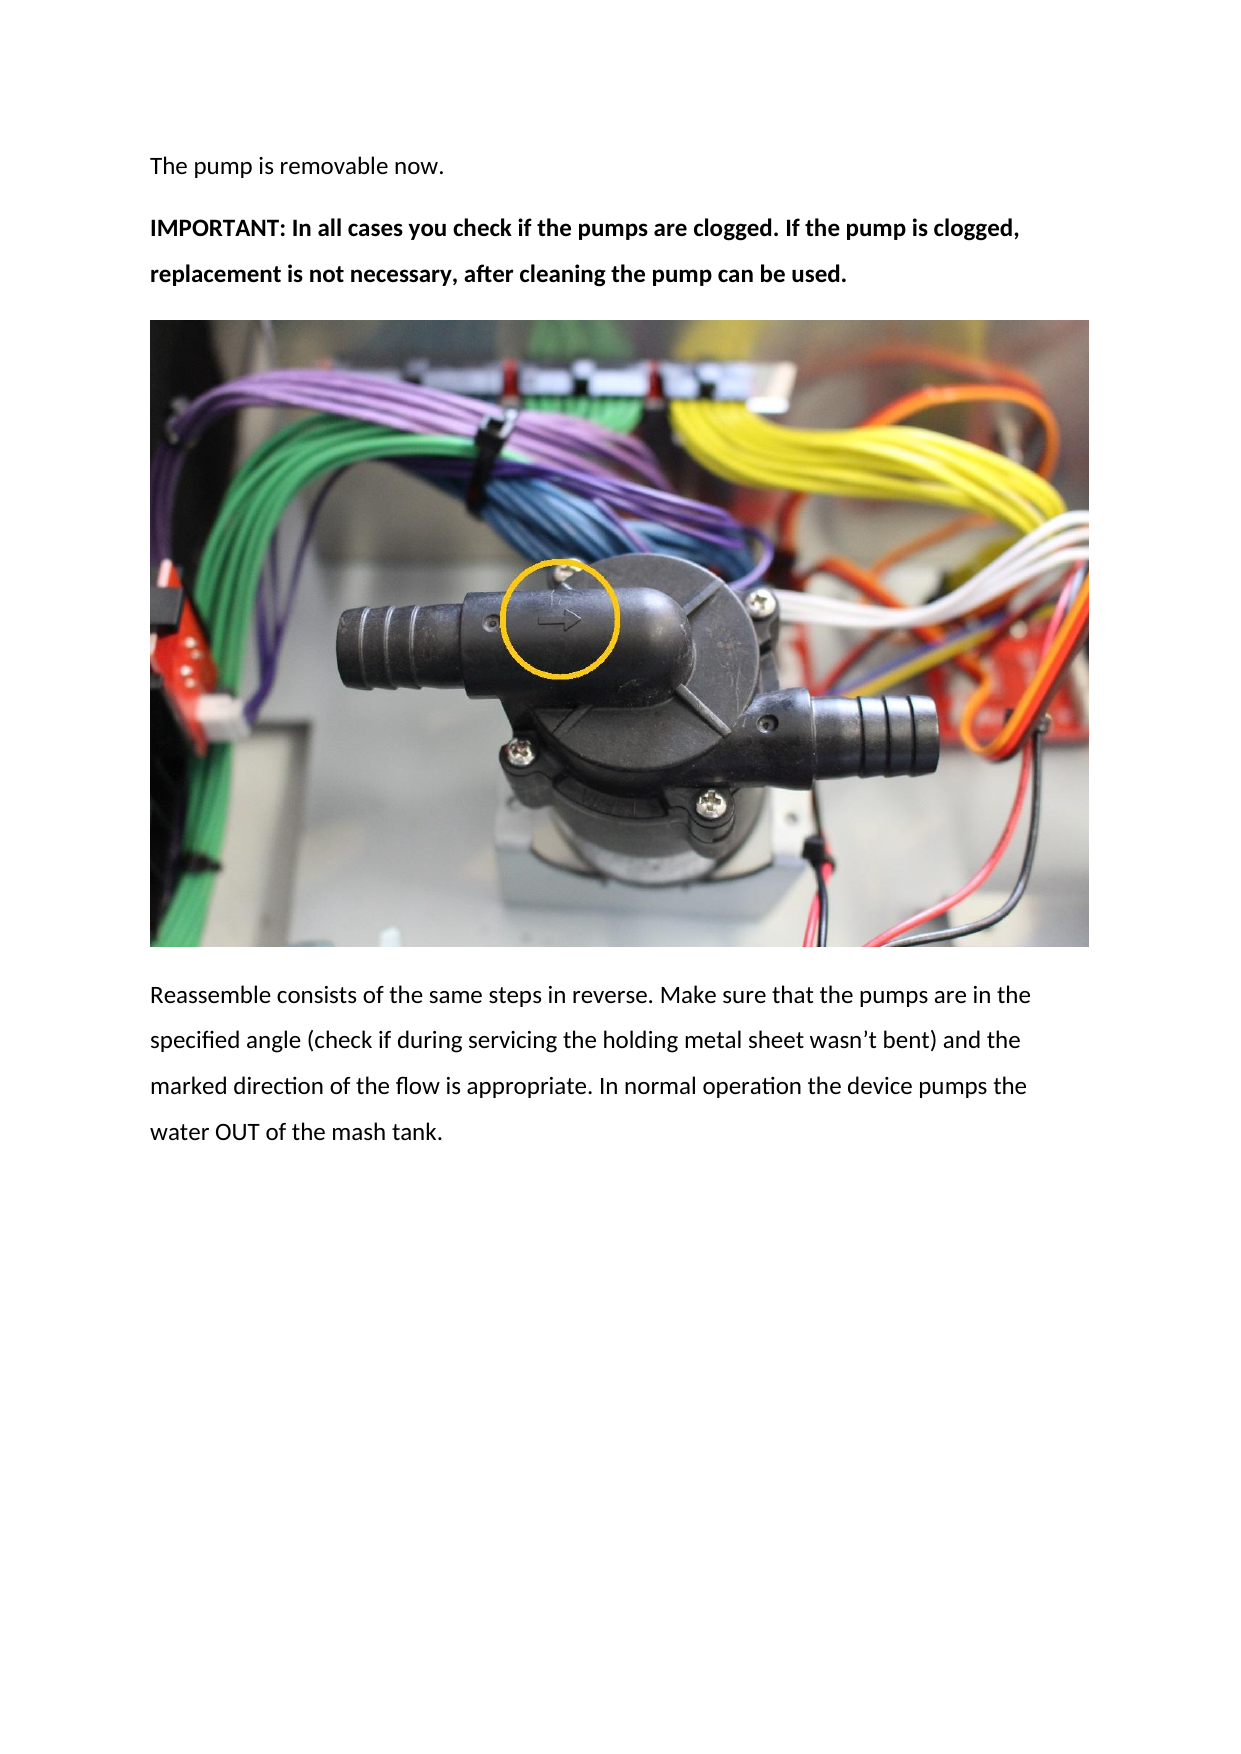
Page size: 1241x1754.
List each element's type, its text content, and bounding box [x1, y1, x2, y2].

picture [150, 320, 1089, 947]
text Reassemble consists of the same steps in reverse. Make sure that the pumps are in the specified angle (check if during servicing the holding metal sheet wasn’t bent) and the marked direction of the flow is appropriate. In normal operation the device pumps the water OUT of the mash tank. [150, 979, 1090, 1147]
text The pump is removable now. [150, 150, 1090, 181]
text IMPORTANT: In all cases you check if the pumps are clogged. If the pump is clogged, replacement is not necessary, after cleaning the pump can be used. [150, 212, 1090, 289]
